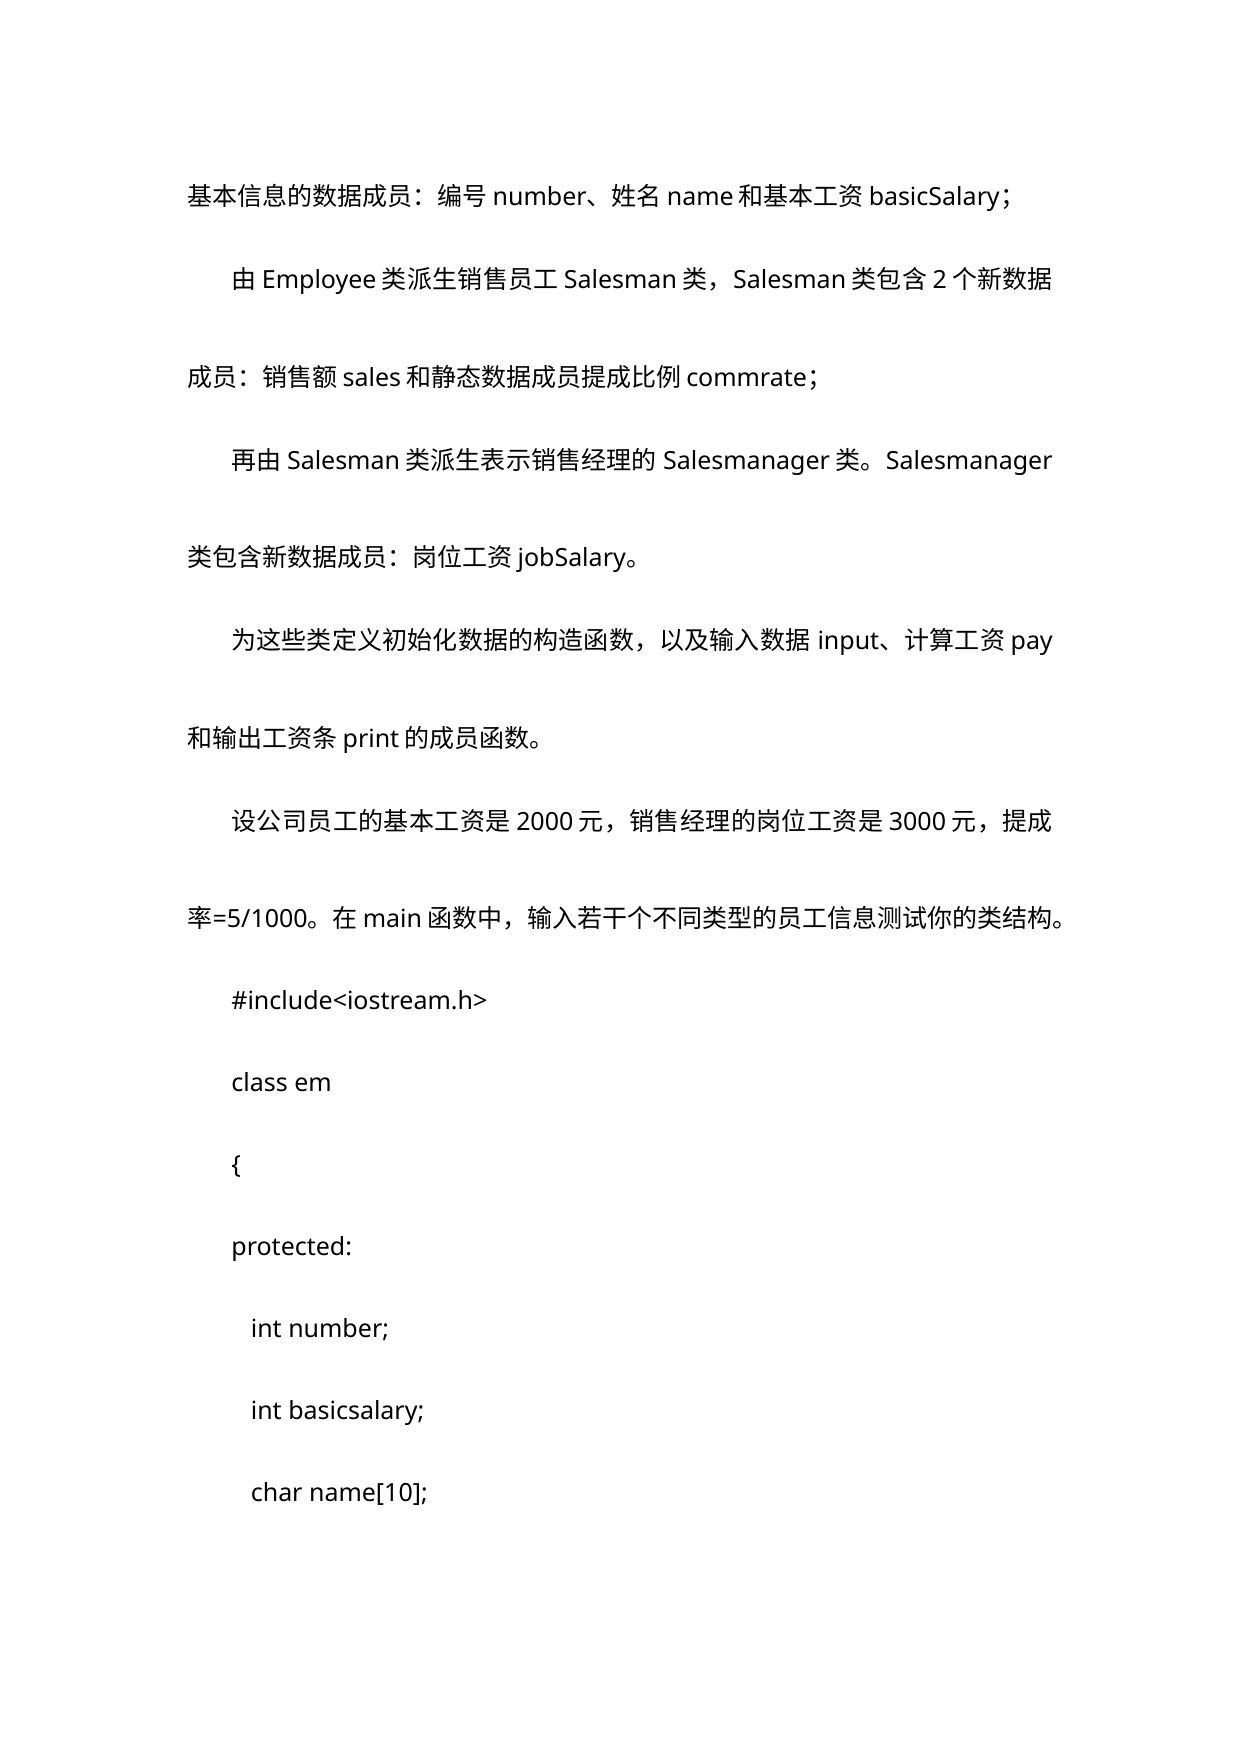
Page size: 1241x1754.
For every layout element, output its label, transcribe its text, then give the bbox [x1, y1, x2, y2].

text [187, 162, 1053, 227]
text 为这些类定义初始化数据的构造函数，以及输入数据input、计算工资pay和输出工资条print的成员函数。 [187, 606, 1053, 769]
text 由Employee类派生销售员工Salesman类，Salesman类包含2个新数据成员：销售额sales和静态数据成员提成比例commrate； [187, 245, 1053, 408]
text { [187, 1132, 1053, 1197]
text protected: [187, 1213, 1053, 1278]
text int number; [187, 1296, 1053, 1361]
text #include<iostream.h> [187, 968, 1053, 1033]
text char name[10]; [187, 1459, 1053, 1524]
text class em [187, 1049, 1053, 1114]
text 再由Salesman类派生表示销售经理的Salesmanager类。Salesmanager类包含新数据成员：岗位工资jobSalary。 [187, 426, 1053, 588]
text 设公司员工的基本工资是2000元，销售经理的岗位工资是3000元，提成率=5/1000。在main函数中，输入若干个不同类型的员工信息测试你的类结构。 [187, 787, 1053, 949]
text int basicsalary; [187, 1377, 1053, 1442]
